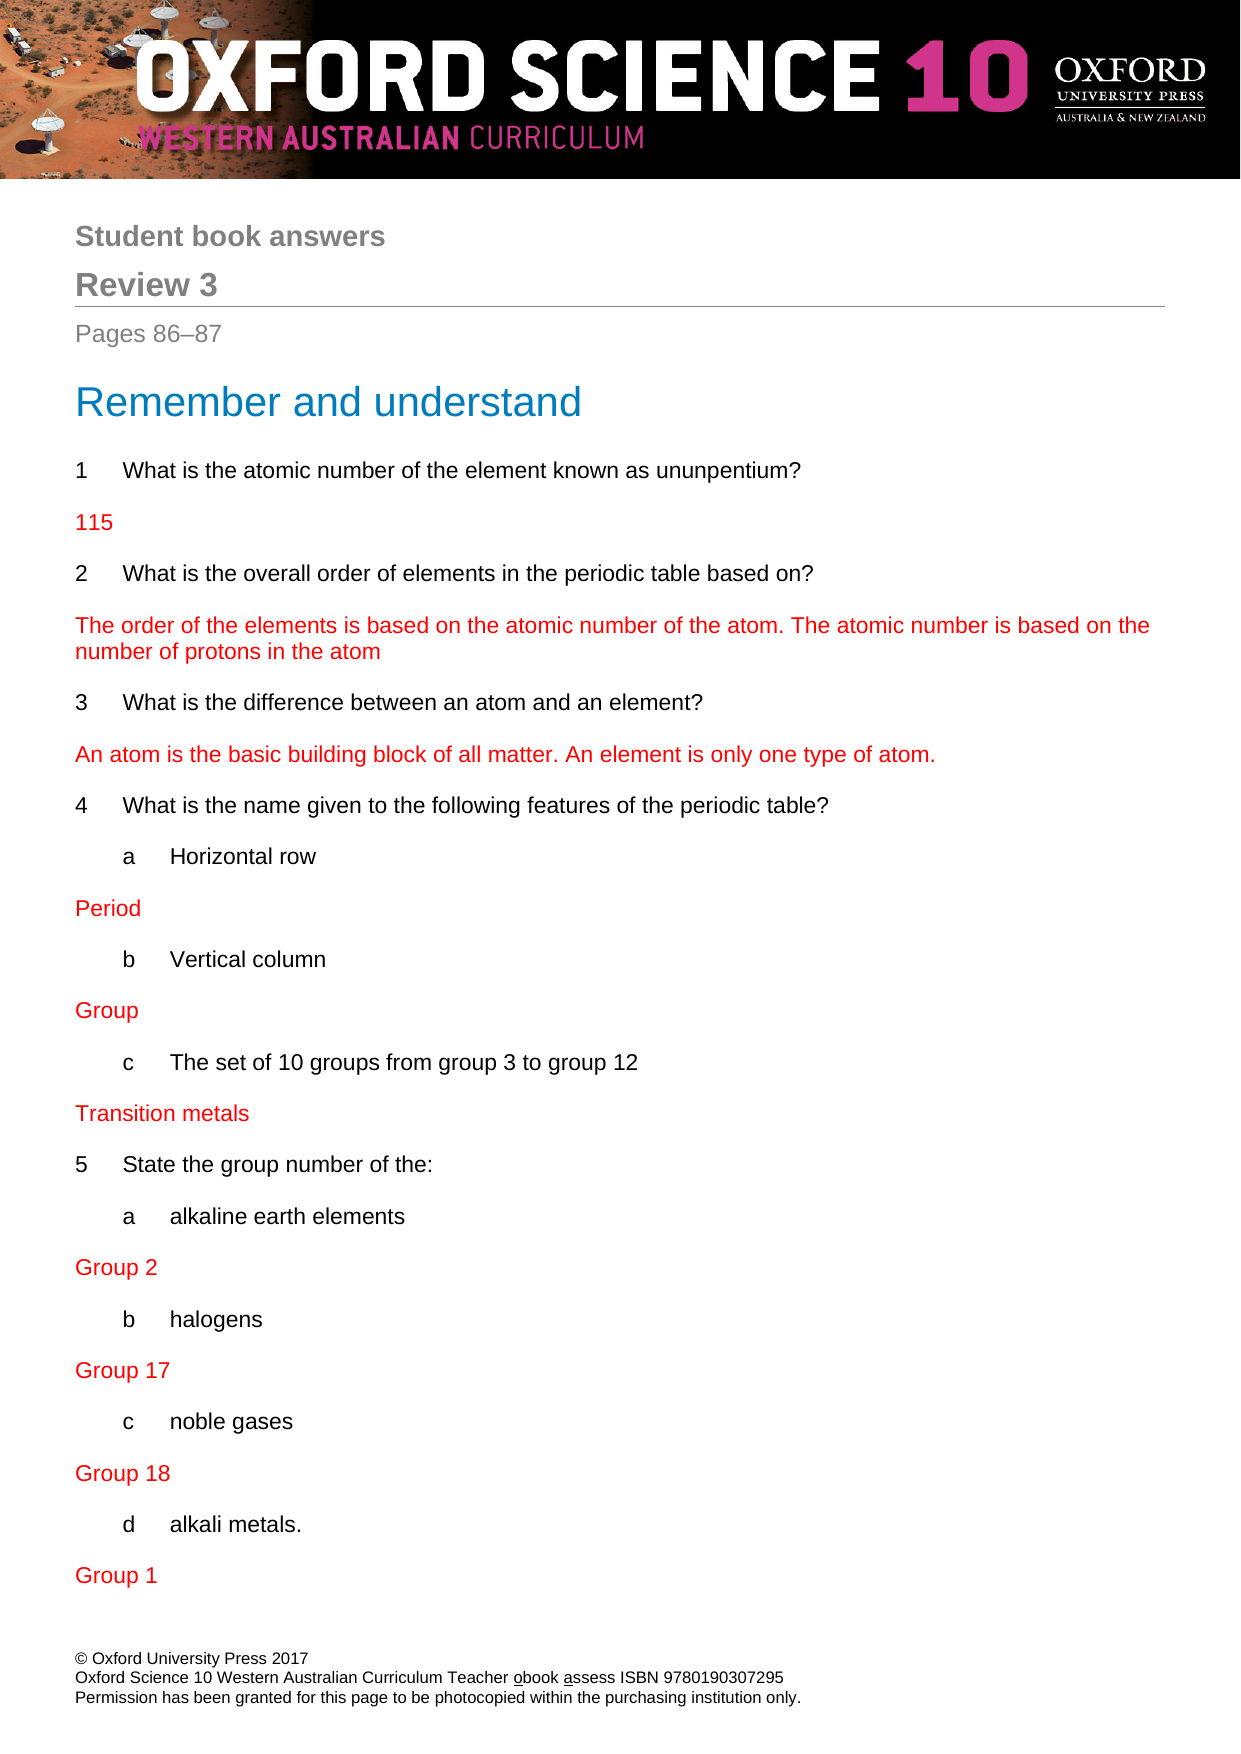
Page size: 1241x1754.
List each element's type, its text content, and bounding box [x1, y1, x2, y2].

list b halogens [122, 1306, 1165, 1332]
text Group 1 [75, 1562, 1165, 1589]
list a Horizontal row [122, 843, 1165, 870]
text Remember and understand [75, 377, 1165, 425]
text Pages 86–87 [75, 319, 1165, 348]
list 4 What is the name given to the following features of the periodic table? [75, 792, 1165, 818]
list c The set of 10 groups from group 3 to group 12 [122, 1049, 1165, 1075]
text The order of the elements is based on the atomic number of the atom. The atomic number is based on the number of protons in the atom [75, 612, 1165, 664]
list 3 What is the difference between an atom and an element? [75, 689, 1165, 716]
list d alkali metals. [122, 1511, 1165, 1537]
text Group [75, 997, 1165, 1024]
text An atom is the basic building block of all matter. An element is only one type of atom. [75, 741, 1165, 767]
list 1 What is the atomic number of the element known as ununpentium? [75, 457, 1165, 484]
text Group 2 [75, 1254, 1165, 1281]
text Transition metals [75, 1100, 1165, 1126]
text Student book answers [75, 219, 1165, 253]
picture [0, 0, 1241, 179]
text Group 18 [75, 1459, 1165, 1486]
text Period [75, 895, 1165, 921]
text Review 3 [75, 265, 1165, 306]
list 2 What is the overall order of elements in the periodic table based on? [75, 560, 1165, 587]
text Group 17 [75, 1357, 1165, 1383]
list a alkaline earth elements [122, 1203, 1165, 1229]
list b Vertical column [122, 946, 1165, 972]
text 115 [75, 509, 1165, 535]
list c noble gases [122, 1408, 1165, 1434]
list 5 State the group number of the: [75, 1151, 1165, 1178]
